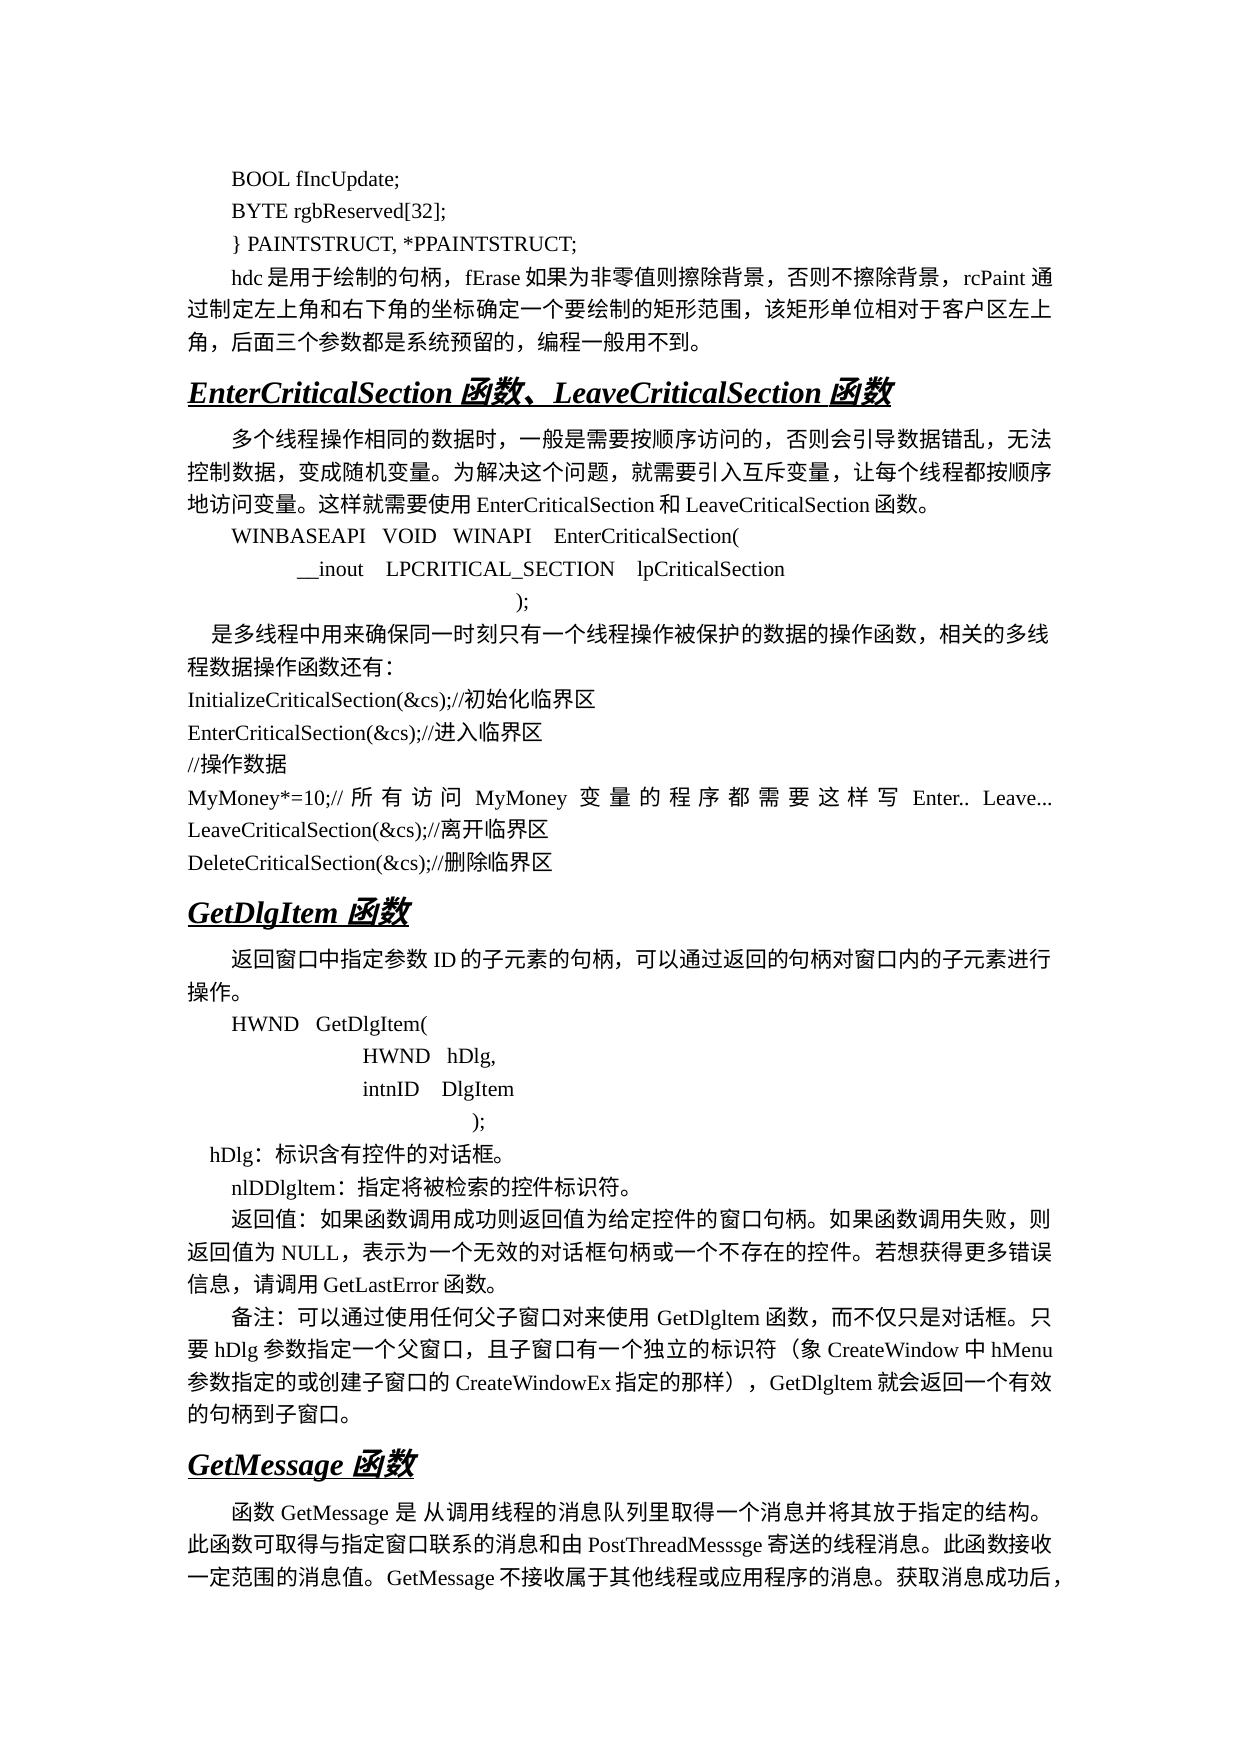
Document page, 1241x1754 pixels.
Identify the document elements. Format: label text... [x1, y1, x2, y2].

text 返回窗口中指定参数ID的子元素的句柄，可以通过返回的句柄对窗口内的子元素进行操作。 [187, 942, 1053, 1007]
text WINBASEAPI VOID WINAPI EnterCriticalSection( [187, 519, 1053, 552]
text 是多线程中用来确保同一时刻只有一个线程操作被保护的数据的操作函数，相关的多线程数据操作函数还有： [187, 617, 1053, 682]
text MyMoney*=10;//所有访问MyMoney变量的程序都需要这样写Enter.. Leave... LeaveCriticalSection(&cs);//离开临界区 [187, 779, 1053, 844]
text BOOL fIncUpdate; [187, 162, 1053, 194]
text BYTE rgbReserved[32]; [187, 194, 1053, 227]
text 备注：可以通过使用任何父子窗口对来使用GetDlgltem函数，而不仅只是对话框。只要hDlg参数指定一个父窗口，且子窗口有一个独立的标识符（象CreateWindow中hMenu参数指定的或创建子窗口的CreateWindowEx指定的那样），GetDlgltem就会返回一个有效的句柄到子窗口。 [187, 1299, 1053, 1429]
text nlDDlgltem：指定将被检索的控件标识符。 [187, 1169, 1053, 1202]
text ); [187, 584, 1053, 617]
text InitializeCriticalSection(&cs);//初始化临界区 [187, 682, 1053, 714]
text HWND GetDlgItem( [187, 1007, 1053, 1039]
text __inout LPCRITICAL_SECTION lpCriticalSection [187, 552, 1053, 584]
text 多个线程操作相同的数据时，一般是需要按顺序访问的，否则会引导数据错乱，无法控制数据，变成随机变量。为解决这个问题，就需要引入互斥变量，让每个线程都按顺序地访问变量。这样就需要使用EnterCriticalSection和LeaveCriticalSection函数。 [187, 422, 1053, 519]
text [187, 1494, 1053, 1592]
text EnterCriticalSection(&cs);//进入临界区 [187, 714, 1053, 747]
text intnID DlgItem [187, 1072, 1053, 1104]
text hDlg：标识含有控件的对话框。 [187, 1137, 1053, 1169]
text //操作数据 [187, 747, 1053, 779]
text GetMessage 函数 [187, 1429, 1053, 1494]
text 返回值：如果函数调用成功则返回值为给定控件的窗口句柄。如果函数调用失败，则返回值为NULL，表示为一个无效的对话框句柄或一个不存在的控件。若想获得更多错误信息，请调用GetLastError函数。 [187, 1202, 1053, 1299]
text ); [187, 1104, 1053, 1137]
text hdc是用于绘制的句柄，fErase如果为非零值则擦除背景，否则不擦除背景，rcPaint 通过制定左上角和右下角的坐标确定一个要绘制的矩形范围，该矩形单位相对于客户区左上角，后面三个参数都是系统预留的，编程一般用不到。 [187, 259, 1053, 357]
text HWND hDlg, [187, 1039, 1053, 1072]
text } PAINTSTRUCT, *PPAINTSTRUCT; [187, 227, 1053, 259]
text GetDlgItem 函数 [187, 877, 1053, 942]
text DeleteCriticalSection(&cs);//删除临界区 [187, 844, 1053, 877]
text EnterCriticalSection函数、LeaveCriticalSection函数 [187, 357, 1053, 422]
